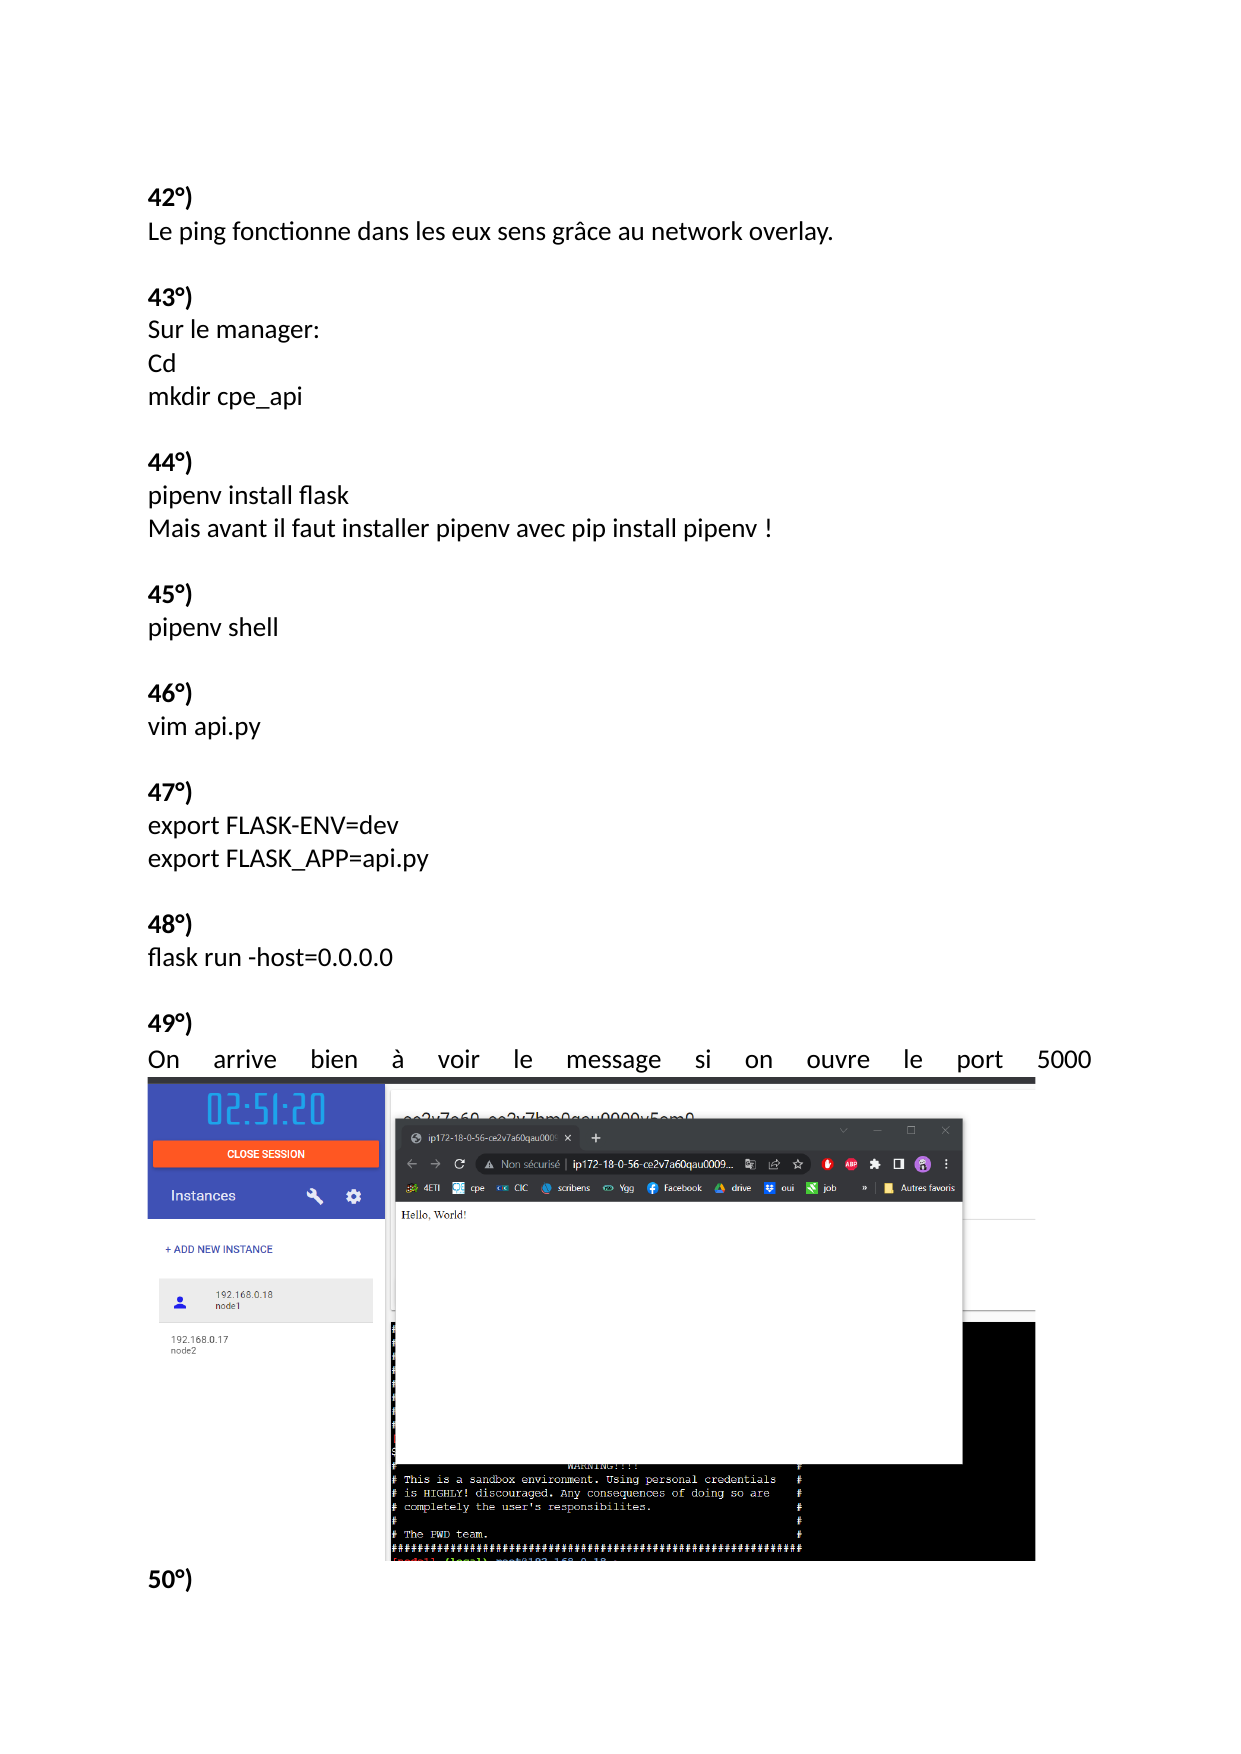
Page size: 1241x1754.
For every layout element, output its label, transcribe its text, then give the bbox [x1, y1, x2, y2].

text Le ping fonctionne dans les eux sens grâce au network overlay. [148, 214, 1093, 247]
text 47°) [148, 775, 1093, 808]
text pipenv install flask [148, 478, 1093, 511]
text 44°) [148, 445, 1093, 478]
text 50°) [148, 1562, 1093, 1596]
text flask run -host=0.0.0.0 [148, 940, 1093, 973]
text vim api.py [148, 709, 1093, 742]
text 45°) [148, 577, 1093, 610]
text Mais avant il faut installer pipenv avec pip install pipenv ! [148, 511, 1093, 544]
text 46°) [148, 676, 1093, 709]
text 42°) [148, 181, 1093, 214]
text Cd [148, 346, 1093, 379]
text Sur le manager: [148, 313, 1093, 346]
text pipenv shell [148, 610, 1093, 643]
text 49°) [148, 1006, 1093, 1039]
text mkdir cpe_api [148, 379, 1093, 412]
text export FLASK-ENV=dev [148, 808, 1093, 841]
text 48°) [148, 907, 1093, 940]
text 43°) [148, 280, 1093, 313]
picture [147, 1077, 1036, 1561]
text export FLASK_APP=api.py [148, 841, 1093, 874]
